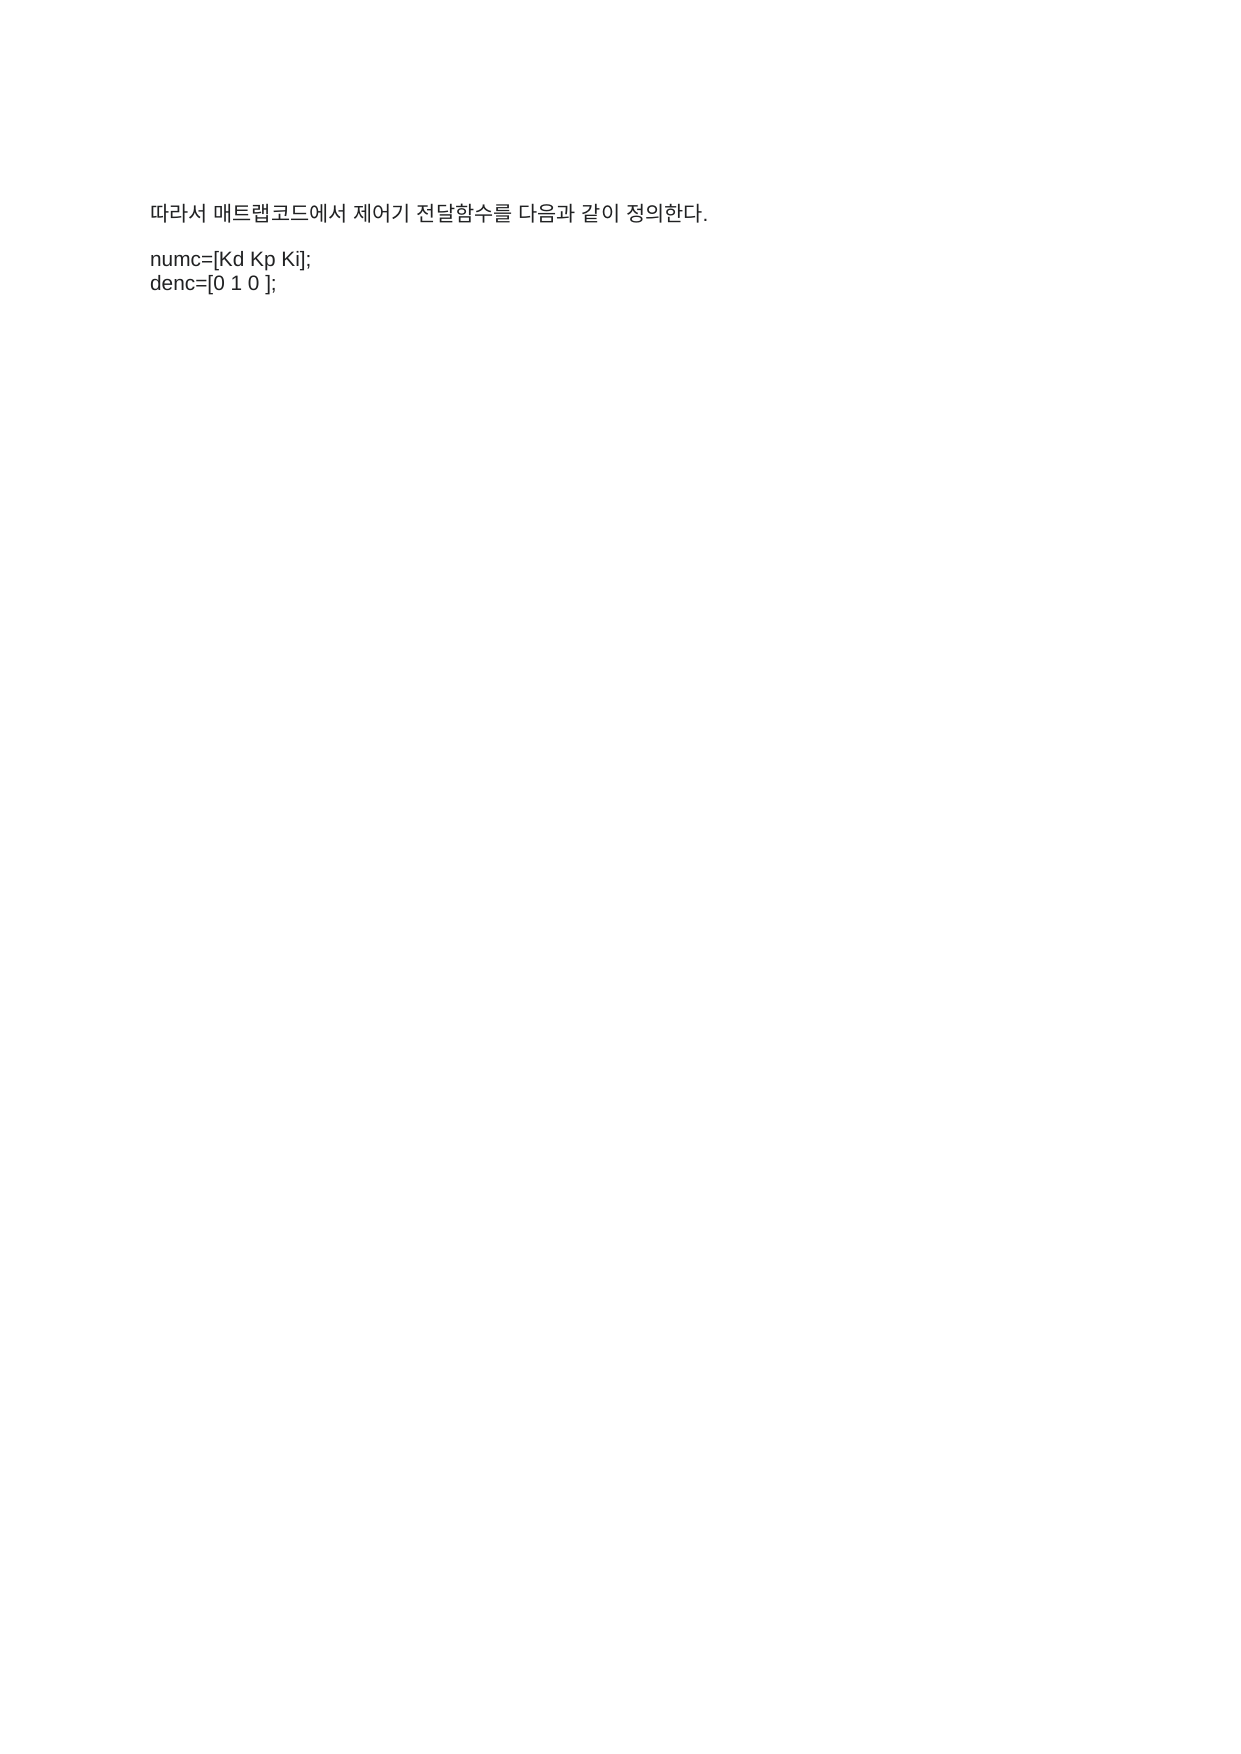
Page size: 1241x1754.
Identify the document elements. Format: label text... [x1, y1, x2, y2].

text 따라서 매트랩코드에서 제어기 전달함수를 다음과 같이 정의한다. [150, 197, 1090, 227]
text denc=[0 1 0 ]; [150, 271, 1090, 295]
text numc=[Kd Kp Ki]; [150, 247, 1090, 271]
